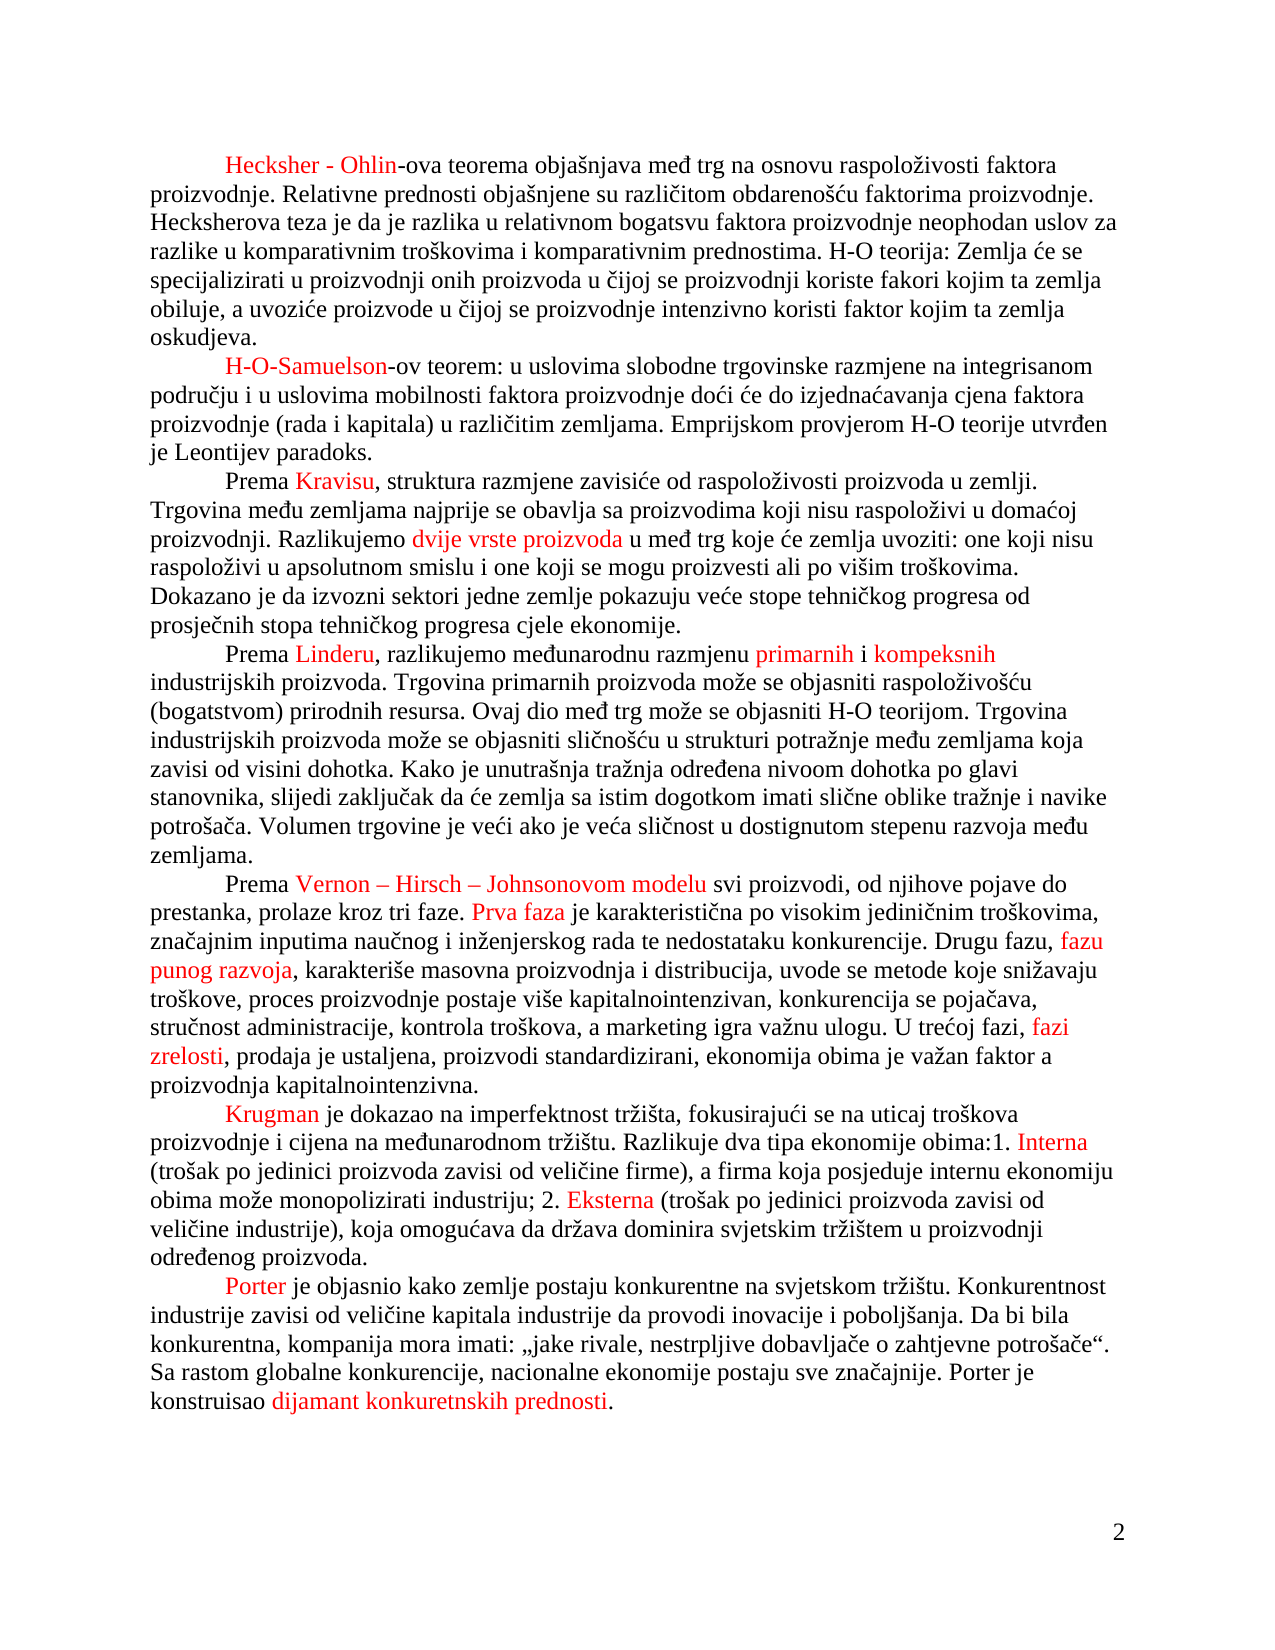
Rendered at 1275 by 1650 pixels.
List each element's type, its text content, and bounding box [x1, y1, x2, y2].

text Prema Linderu, razlikujemo međunarodnu razmjenu primarnih i kompeksnih industrijskih proizvoda. Trgovina primarnih proizvoda može se objasniti raspoloživošću (bogatstvom) prirodnih resursa. Ovaj dio međ trg može se objasniti H-O teorijom. Trgovina industrijskih proizvoda može se objasniti sličnošću u strukturi potražnje među zemljama koja zavisi od visini dohotka. Kako je unutrašnja tražnja određena nivoom dohotka po glavi stanovnika, slijedi zaključak da će zemlja sa istim dogotkom imati slične oblike tražnje i navike potrošača. Volumen trgovine je veći ako je veća sličnost u dostignutom stepenu razvoja među zemljama. [150, 639, 1125, 869]
text Prema Kravisu, struktura razmjene zavisiće od raspoloživosti proizvoda u zemlji. Trgovina među zemljama najprije se obavlja sa proizvodima koji nisu raspoloživi u domaćoj proizvodnji. Razlikujemo dvije vrste proizvoda u međ trg koje će zemlja uvoziti: one koji nisu raspoloživi u apsolutnom smislu i one koji se mogu proizvesti ali po višim troškovima. Dokazano je da izvozni sektori jedne zemlje pokazuju veće stope tehničkog progresa od prosječnih stopa tehničkog progresa cjele ekonomije. [150, 466, 1125, 639]
text Porter je objasnio kako zemlje postaju konkurentne na svjetskom tržištu. Konkurentnost industrije zavisi od veličine kapitala industrije da provodi inovacije i poboljšanja. Da bi bila konkurentna, kompanija mora imati: „jake rivale, nestrpljive dobavljače o zahtjevne potrošače“. Sa rastom globalne konkurencije, nacionalne ekonomije postaju sve značajnije. Porter je konstruisao dijamant konkuretnskih prednosti. [150, 1271, 1125, 1415]
text Krugman je dokazao na imperfektnost tržišta, fokusirajući se na uticaj troškova proizvodnje i cijena na međunarodnom tržištu. Razlikuje dva tipa ekonomije obima:1. Interna (trošak po jedinici proizvoda zavisi od veličine firme), a firma koja posjeduje internu ekonomiju obima može monopolizirati industriju; 2. Eksterna (trošak po jedinici proizvoda zavisi od veličine industrije), koja omogućava da država dominira svjetskim tržištem u proizvodnji određenog proizvoda. [150, 1099, 1125, 1271]
text Prema Vernon – Hirsch – Johnsonovom modelu svi proizvodi, od njihove pojave do prestanka, prolaze kroz tri faze. Prva faza je karakteristična po visokim jediničnim troškovima, značajnim inputima naučnog i inženjerskog rada te nedostataku konkurencije. Drugu fazu, fazu punog razvoja, karakteriše masovna proizvodnja i distribucija, uvode se metode koje snižavaju troškove, proces proizvodnje postaje više kapitalnointenzivan, konkurencija se pojačava, stručnost administracije, kontrola troškova, a marketing igra važnu ulogu. U trećoj fazi, fazi zrelosti, prodaja je ustaljena, proizvodi standardizirani, ekonomija obima je važan faktor a proizvodnja kapitalnointenzivna. [150, 869, 1125, 1099]
text Hecksher - Ohlin-ova teorema objašnjava međ trg na osnovu raspoloživosti faktora proizvodnje. Relativne prednosti objašnjene su različitom obdarenošću faktorima proizvodnje. Hecksherova teza je da je razlika u relativnom bogatsvu faktora proizvodnje neophodan uslov za razlike u komparativnim troškovima i komparativnim prednostima. H-O teorija: Zemlja će se specijalizirati u proizvodnji onih proizvoda u čijoj se proizvodnji koriste fakori kojim ta zemlja obiluje, a uvoziće proizvode u čijoj se proizvodnje intenzivno koristi faktor kojim ta zemlja oskudjeva. [150, 150, 1125, 351]
text H-O-Samuelson-ov teorem: u uslovima slobodne trgovinske razmjene na integrisanom području i u uslovima mobilnosti faktora proizvodnje doći će do izjednaćavanja cjena faktora proizvodnje (rada i kapitala) u različitim zemljama. Emprijskom provjerom H-O teorije utvrđen je Leontijev paradoks. [150, 351, 1125, 466]
